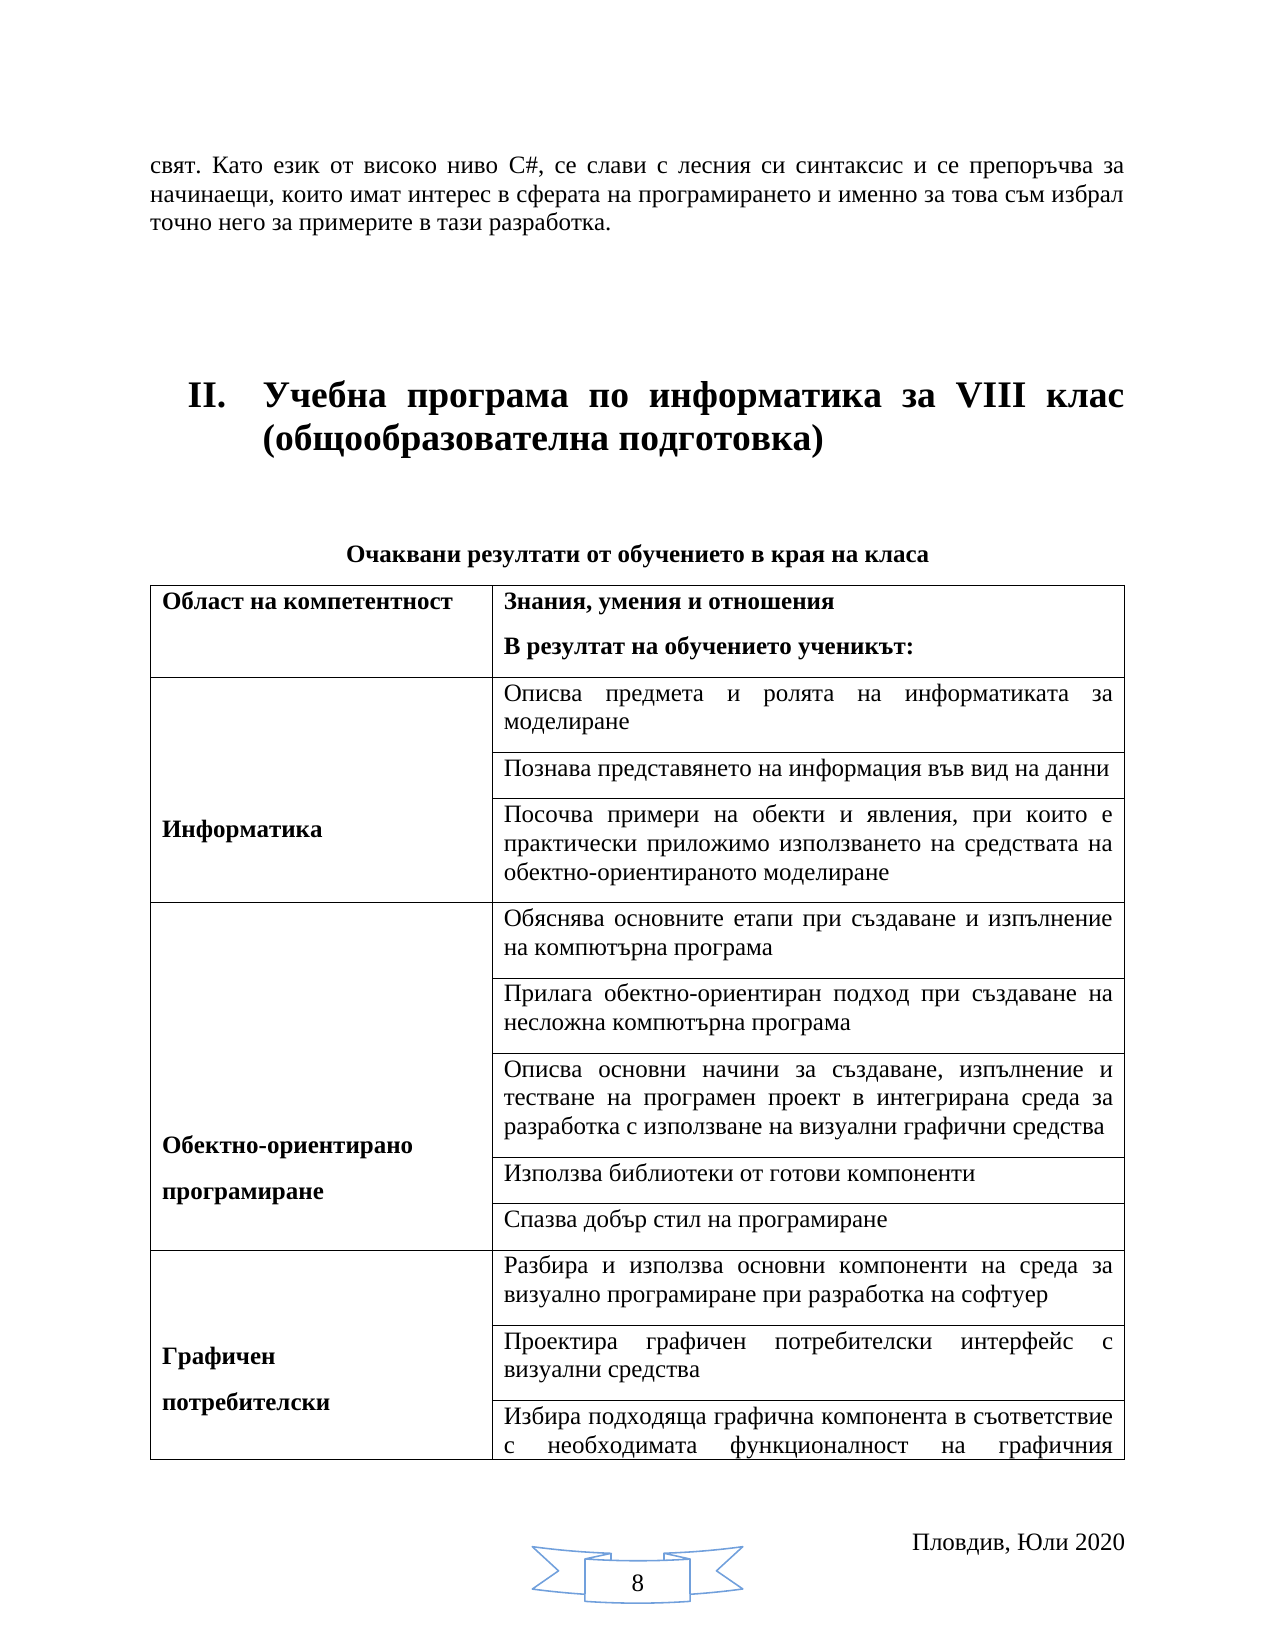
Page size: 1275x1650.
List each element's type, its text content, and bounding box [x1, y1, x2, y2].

table_cell Прилага обектно-ориентиран подход при създаване на несложна компютърна програма [493, 979, 1124, 1053]
table_cell Описва основни начини за създаване, изпълнение и тестване на програмен проект в интегрирана среда за разработка с използване на визуални графични средства [493, 1054, 1124, 1157]
table_cell Информатика [151, 678, 492, 902]
table_cell Спазва добър стил на програмиране [493, 1204, 1124, 1249]
table_cell Познава представянето на информация във вид на данни [493, 753, 1124, 798]
table_header Знания, умения и отношения В резултат на обучението ученикът: [493, 586, 1124, 677]
table_header Област на компетентност [151, 586, 492, 677]
table_cell Разбира и използва основни компоненти на среда за визуално програмиране при разработка на софтуер [493, 1251, 1124, 1325]
table_cell Обяснява основните етапи при създаване и изпълнение на компютърна програма [493, 903, 1124, 977]
table_cell Обектно-ориентирано програмиране [151, 903, 492, 1249]
table_cell Графичен потребителски интерфейс [151, 1251, 492, 1458]
table_cell Описва предмета и ролята на информатиката за моделиране [493, 678, 1124, 752]
text Очаквани резултати от обучението в края на класа [150, 539, 1125, 568]
list Учебна програма по информатика за VIII клас (общообразователна подготовка) [187, 372, 1125, 459]
table_cell Посочва примери на обекти и явления, при които е практически приложимо използването на средствата на обектно-ориентираното моделиране [493, 799, 1124, 902]
table_cell Използва библиотеки от готови компоненти [493, 1158, 1124, 1203]
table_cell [493, 1401, 1124, 1458]
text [150, 150, 1125, 236]
table_cell Проектира графичен потребителски интерфейс с визуални средства [493, 1326, 1124, 1400]
